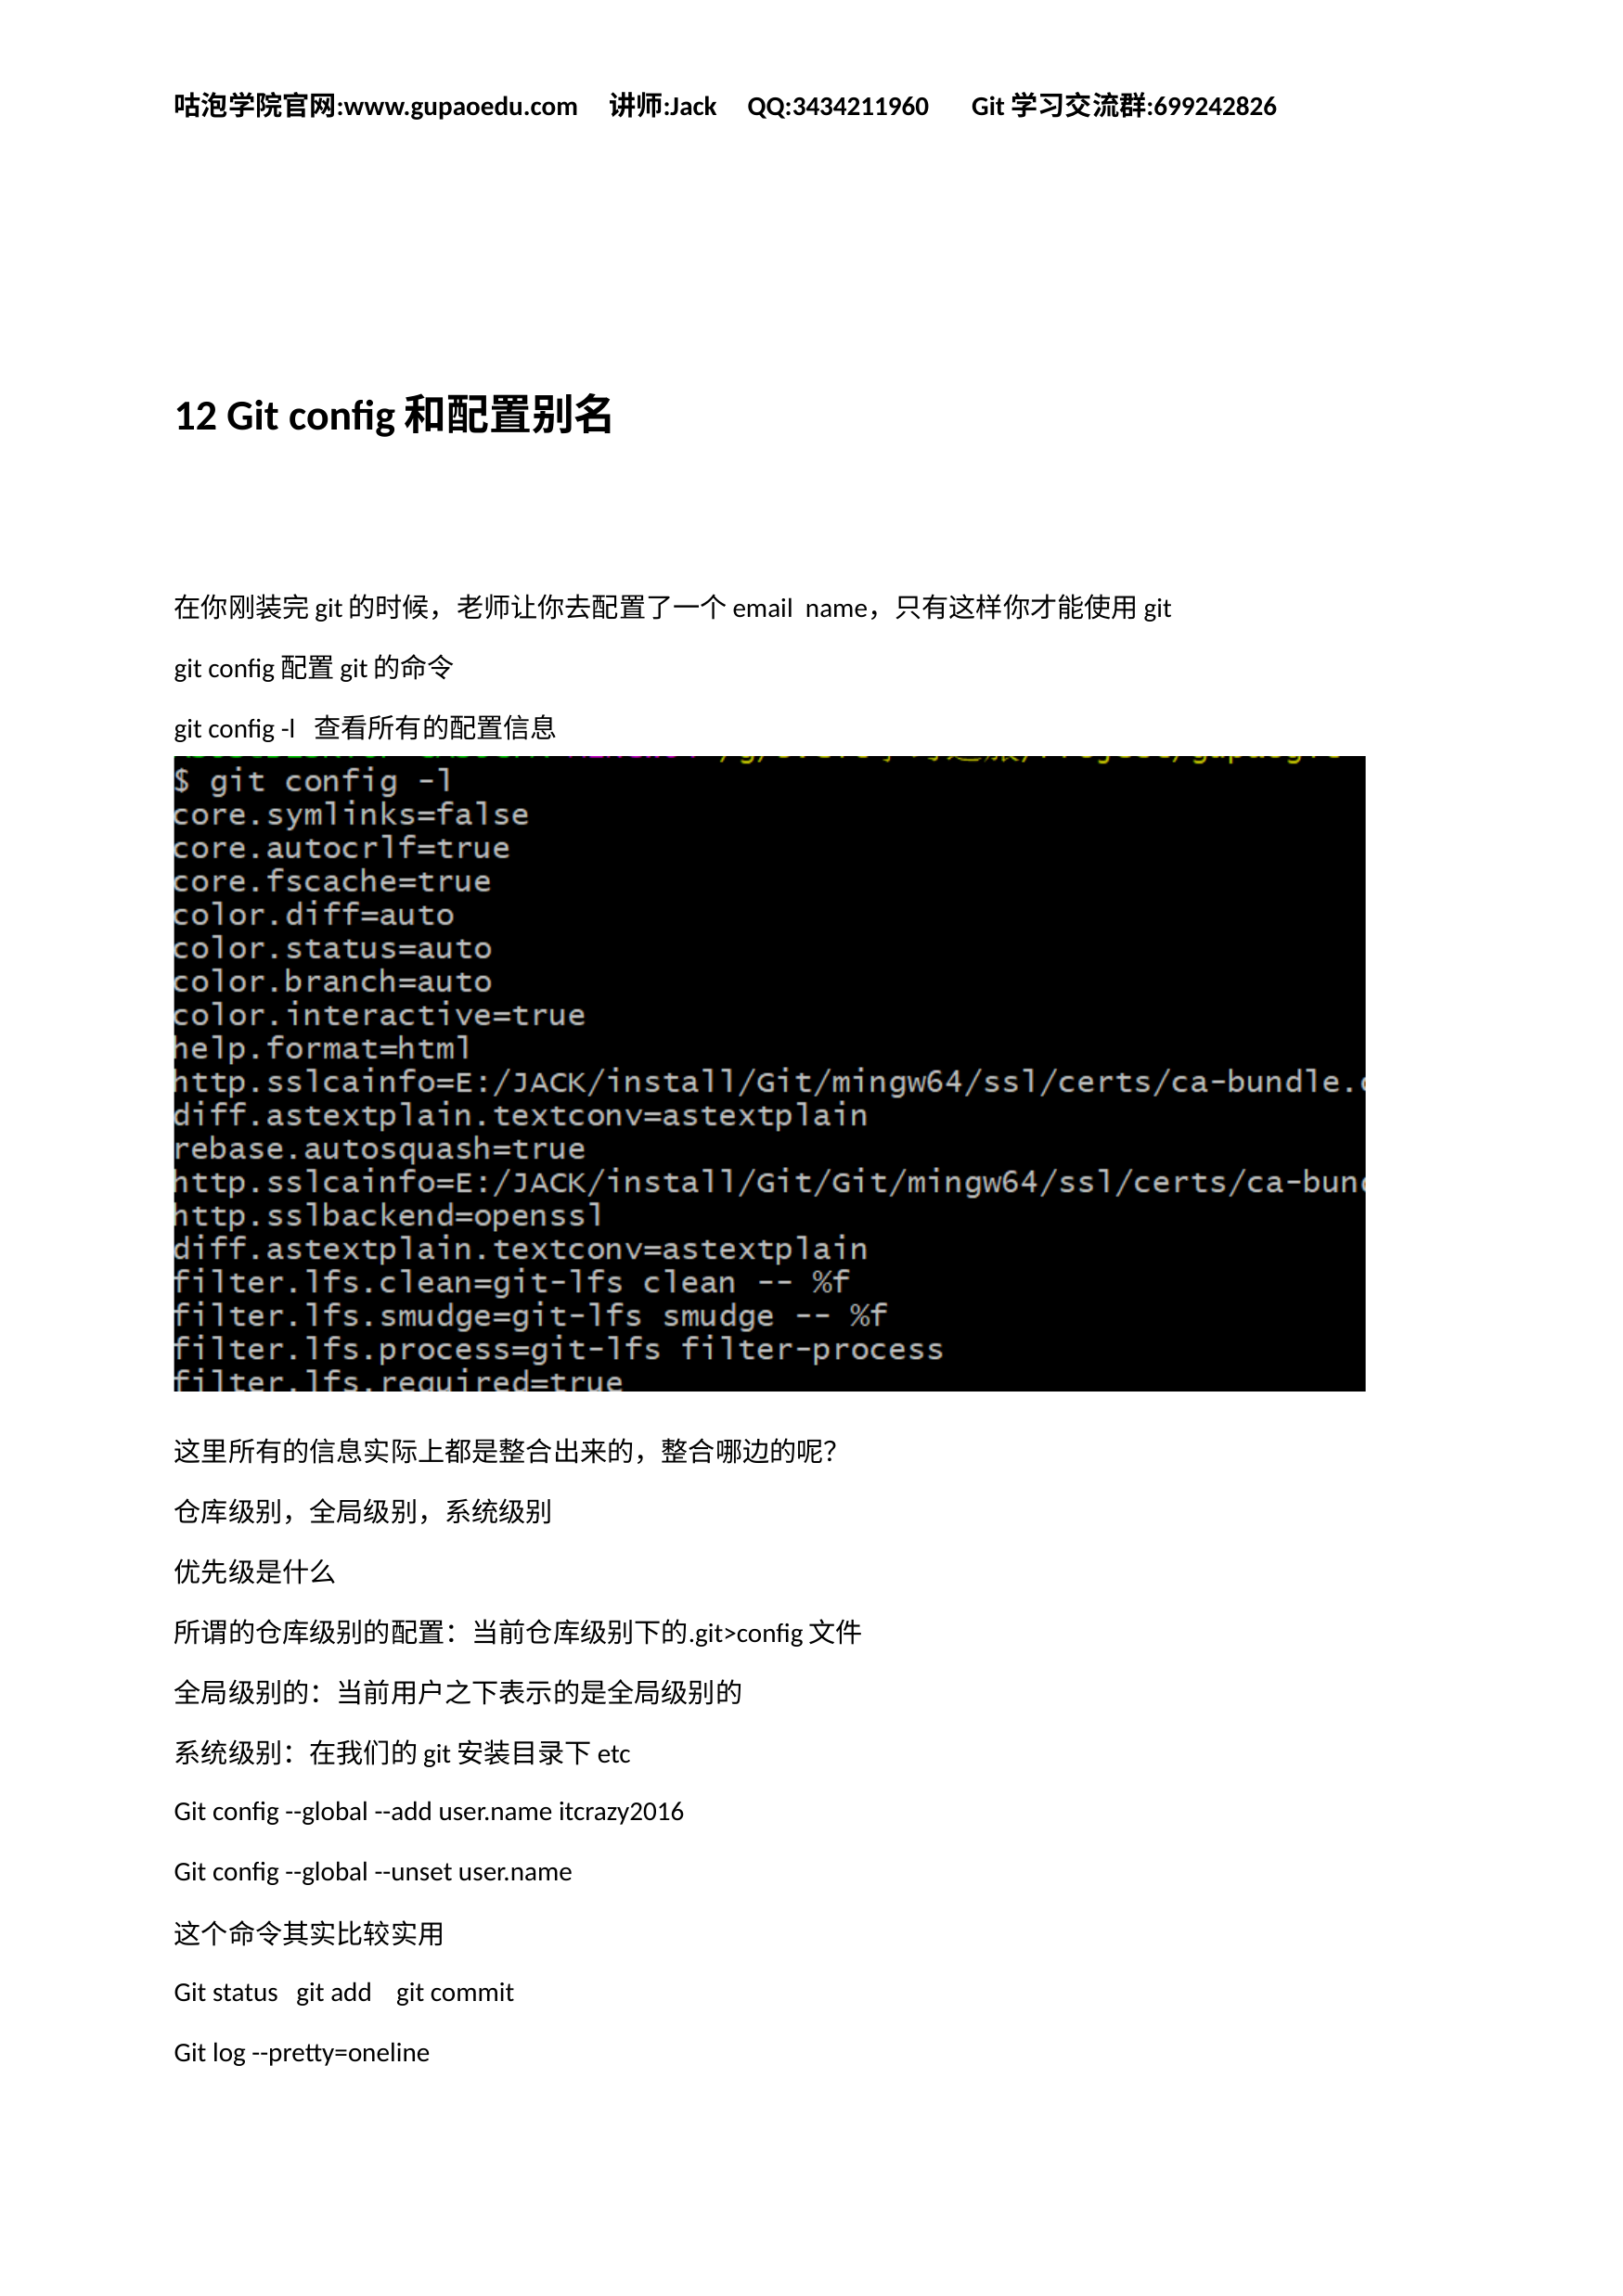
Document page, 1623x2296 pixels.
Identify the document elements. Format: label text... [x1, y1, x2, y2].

list git config配置git的命令 [174, 635, 1449, 696]
list 优先级是什么 [174, 1540, 1449, 1600]
list 这个命令其实比较实用 [174, 1902, 1449, 1962]
list Git log --pretty=oneline [174, 2022, 1449, 2083]
list Git config --global --unset user.name [174, 1841, 1449, 1902]
picture [174, 756, 1366, 1392]
list 全局级别的：当前用户之下表示的是全局级别的 [174, 1661, 1449, 1721]
list Git config --global --add user.name itcrazy2016 [174, 1781, 1449, 1841]
list 仓库级别，全局级别，系统级别 [174, 1480, 1449, 1540]
list 系统级别：在我们的git安装目录下etc [174, 1721, 1449, 1781]
list 所谓的仓库级别的配置：当前仓库级别下的.git>config文件 [174, 1600, 1449, 1661]
subtitle 12 Git config和配置别名 [174, 366, 1449, 457]
list 这里所有的信息实际上都是整合出来的，整合哪边的呢？ [174, 1419, 1449, 1480]
list 在你刚装完git的时候，老师让你去配置了一个email name，只有这样你才能使用git [174, 575, 1449, 635]
list Git status git add git commit [174, 1962, 1449, 2022]
list git config -l 查看所有的配置信息 [174, 696, 1449, 756]
